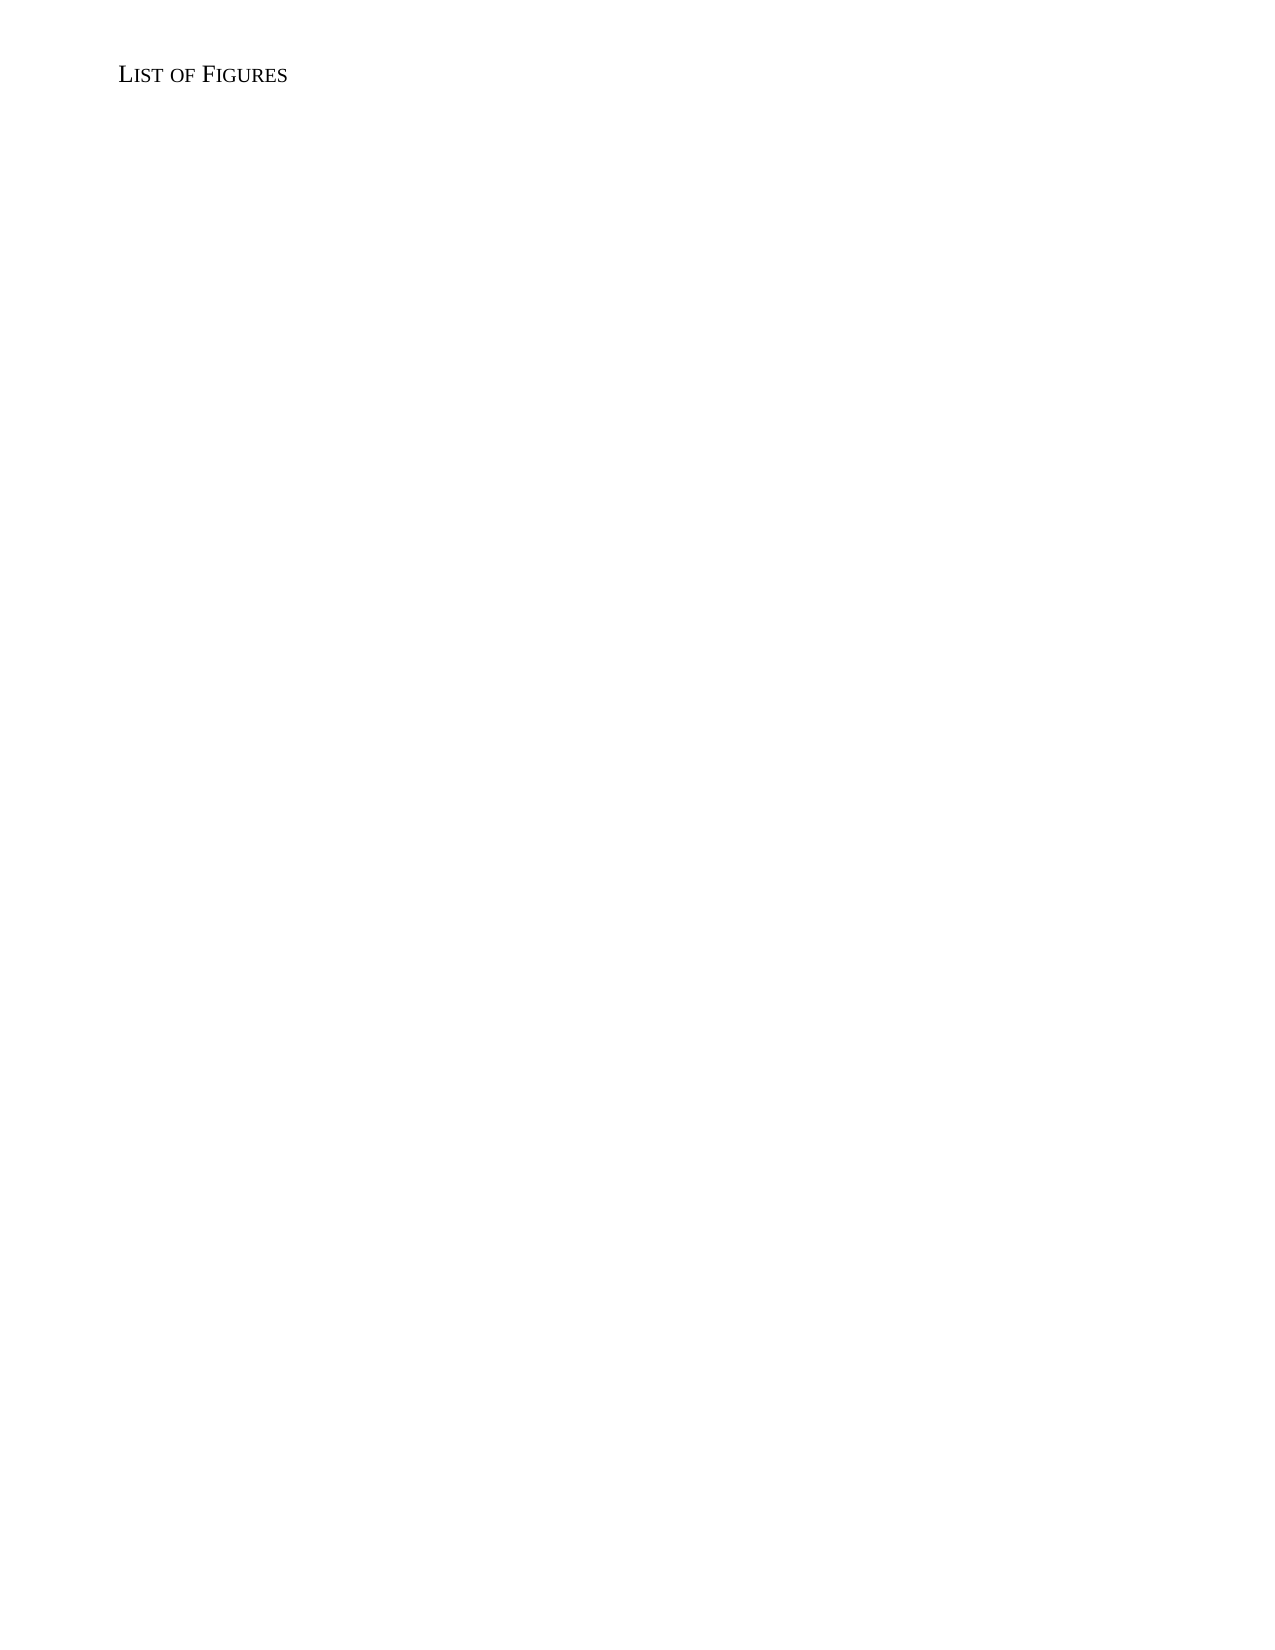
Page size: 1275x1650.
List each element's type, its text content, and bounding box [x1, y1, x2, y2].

text List of Figures [118, 59, 1216, 88]
